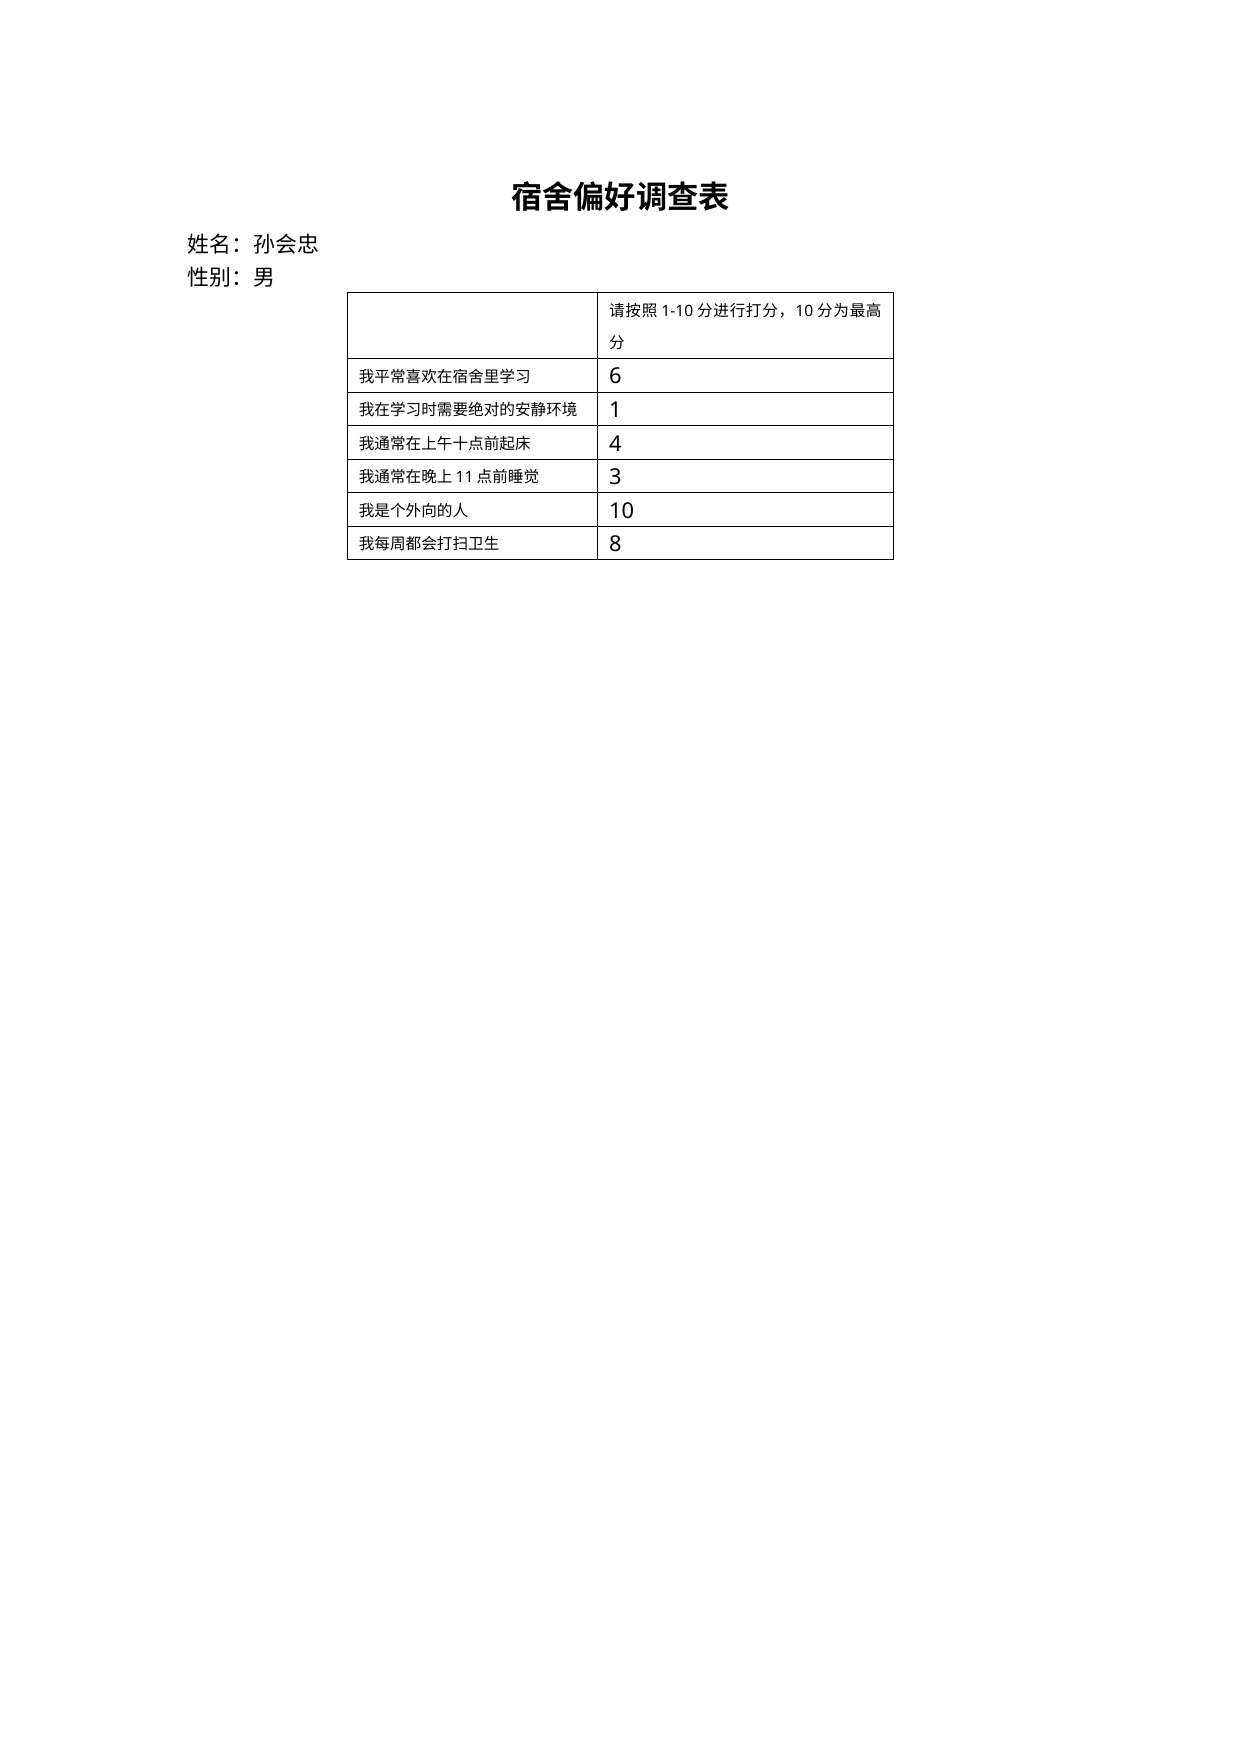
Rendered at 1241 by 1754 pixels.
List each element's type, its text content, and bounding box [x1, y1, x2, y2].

table_cell 我是个外向的人 [348, 493, 597, 526]
table_cell 3 [598, 460, 893, 492]
table_cell 我通常在晚上11点前睡觉 [348, 460, 597, 492]
table_cell 6 [598, 359, 893, 392]
table_cell 8 [598, 527, 893, 559]
table_cell 我通常在上午十点前起床 [348, 426, 597, 459]
table_header 请按照1-10分进行打分，10分为最高分 [598, 293, 893, 358]
table_cell 10 [598, 493, 893, 526]
table_cell 我在学习时需要绝对的安静环境 [348, 393, 597, 425]
text 宿舍偏好调查表 [187, 162, 1053, 227]
table_cell 我每周都会打扫卫生 [348, 527, 597, 559]
table_header [348, 293, 597, 358]
table_cell 1 [598, 393, 893, 425]
text 姓名：孙会忠 [187, 227, 1053, 259]
table_cell 我平常喜欢在宿舍里学习 [348, 359, 597, 392]
text 性别：男 [187, 259, 1053, 292]
table_cell 4 [598, 426, 893, 459]
